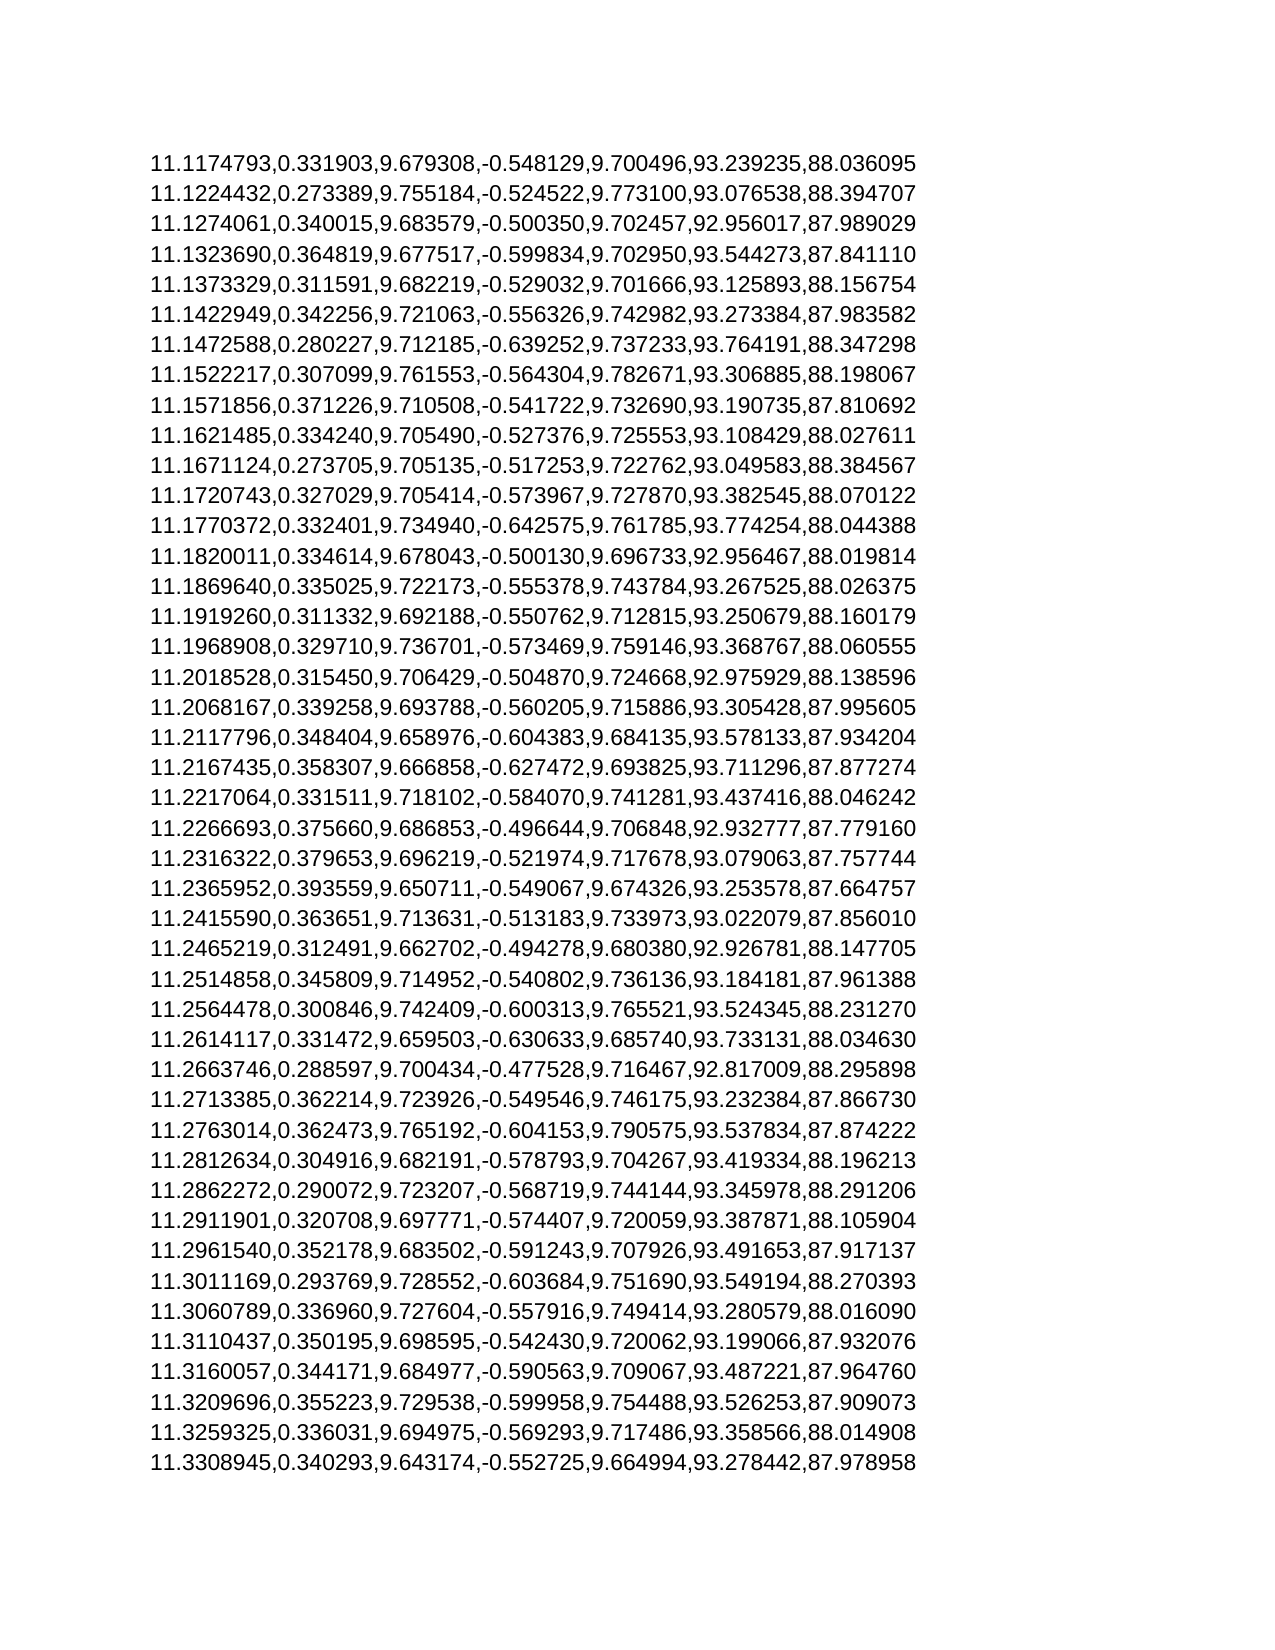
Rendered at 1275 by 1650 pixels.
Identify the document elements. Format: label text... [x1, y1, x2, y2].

text 11.2465219,0.312491,9.662702,-0.494278,9.680380,92.926781,88.147705 [150, 935, 1125, 962]
text 11.3160057,0.344171,9.684977,-0.590563,9.709067,93.487221,87.964760 [150, 1358, 1125, 1385]
text 11.2316322,0.379653,9.696219,-0.521974,9.717678,93.079063,87.757744 [150, 845, 1125, 871]
text 11.2415590,0.363651,9.713631,-0.513183,9.733973,93.022079,87.856010 [150, 905, 1125, 932]
text 11.2514858,0.345809,9.714952,-0.540802,9.736136,93.184181,87.961388 [150, 966, 1125, 992]
text 11.1621485,0.334240,9.705490,-0.527376,9.725553,93.108429,88.027611 [150, 422, 1125, 448]
text 11.2961540,0.352178,9.683502,-0.591243,9.707926,93.491653,87.917137 [150, 1237, 1125, 1264]
text 11.2365952,0.393559,9.650711,-0.549067,9.674326,93.253578,87.664757 [150, 875, 1125, 901]
text 11.1472588,0.280227,9.712185,-0.639252,9.737233,93.764191,88.347298 [150, 331, 1125, 358]
text 11.3011169,0.293769,9.728552,-0.603684,9.751690,93.549194,88.270393 [150, 1268, 1125, 1294]
text 11.3308945,0.340293,9.643174,-0.552725,9.664994,93.278442,87.978958 [150, 1449, 1125, 1475]
text 11.2117796,0.348404,9.658976,-0.604383,9.684135,93.578133,87.934204 [150, 724, 1125, 750]
text 11.2812634,0.304916,9.682191,-0.578793,9.704267,93.419334,88.196213 [150, 1147, 1125, 1173]
text 11.1373329,0.311591,9.682219,-0.529032,9.701666,93.125893,88.156754 [150, 271, 1125, 297]
text 11.1174793,0.331903,9.679308,-0.548129,9.700496,93.239235,88.036095 [150, 150, 1125, 176]
text 11.3209696,0.355223,9.729538,-0.599958,9.754488,93.526253,87.909073 [150, 1388, 1125, 1415]
text 11.1274061,0.340015,9.683579,-0.500350,9.702457,92.956017,87.989029 [150, 210, 1125, 237]
text 11.1323690,0.364819,9.677517,-0.599834,9.702950,93.544273,87.841110 [150, 241, 1125, 267]
text 11.1224432,0.273389,9.755184,-0.524522,9.773100,93.076538,88.394707 [150, 180, 1125, 207]
text 11.1571856,0.371226,9.710508,-0.541722,9.732690,93.190735,87.810692 [150, 392, 1125, 418]
text 11.2614117,0.331472,9.659503,-0.630633,9.685740,93.733131,88.034630 [150, 1026, 1125, 1052]
text 11.2068167,0.339258,9.693788,-0.560205,9.715886,93.305428,87.995605 [150, 694, 1125, 720]
text 11.2763014,0.362473,9.765192,-0.604153,9.790575,93.537834,87.874222 [150, 1117, 1125, 1143]
text 11.1919260,0.311332,9.692188,-0.550762,9.712815,93.250679,88.160179 [150, 603, 1125, 629]
text 11.2217064,0.331511,9.718102,-0.584070,9.741281,93.437416,88.046242 [150, 784, 1125, 811]
text 11.1671124,0.273705,9.705135,-0.517253,9.722762,93.049583,88.384567 [150, 452, 1125, 478]
text 11.1770372,0.332401,9.734940,-0.642575,9.761785,93.774254,88.044388 [150, 512, 1125, 539]
text 11.3060789,0.336960,9.727604,-0.557916,9.749414,93.280579,88.016090 [150, 1298, 1125, 1324]
text 11.2911901,0.320708,9.697771,-0.574407,9.720059,93.387871,88.105904 [150, 1207, 1125, 1234]
text 11.2663746,0.288597,9.700434,-0.477528,9.716467,92.817009,88.295898 [150, 1056, 1125, 1083]
text 11.2018528,0.315450,9.706429,-0.504870,9.724668,92.975929,88.138596 [150, 663, 1125, 690]
text 11.1720743,0.327029,9.705414,-0.573967,9.727870,93.382545,88.070122 [150, 482, 1125, 509]
text 11.2266693,0.375660,9.686853,-0.496644,9.706848,92.932777,87.779160 [150, 814, 1125, 841]
text 11.2167435,0.358307,9.666858,-0.627472,9.693825,93.711296,87.877274 [150, 754, 1125, 781]
text 11.3259325,0.336031,9.694975,-0.569293,9.717486,93.358566,88.014908 [150, 1419, 1125, 1445]
text 11.2862272,0.290072,9.723207,-0.568719,9.744144,93.345978,88.291206 [150, 1177, 1125, 1203]
text 11.1869640,0.335025,9.722173,-0.555378,9.743784,93.267525,88.026375 [150, 573, 1125, 599]
text 11.1422949,0.342256,9.721063,-0.556326,9.742982,93.273384,87.983582 [150, 301, 1125, 327]
text 11.1820011,0.334614,9.678043,-0.500130,9.696733,92.956467,88.019814 [150, 543, 1125, 569]
text 11.1968908,0.329710,9.736701,-0.573469,9.759146,93.368767,88.060555 [150, 633, 1125, 660]
text 11.2564478,0.300846,9.742409,-0.600313,9.765521,93.524345,88.231270 [150, 996, 1125, 1022]
text 11.1522217,0.307099,9.761553,-0.564304,9.782671,93.306885,88.198067 [150, 361, 1125, 388]
text 11.2713385,0.362214,9.723926,-0.549546,9.746175,93.232384,87.866730 [150, 1086, 1125, 1113]
text 11.3110437,0.350195,9.698595,-0.542430,9.720062,93.199066,87.932076 [150, 1328, 1125, 1354]
